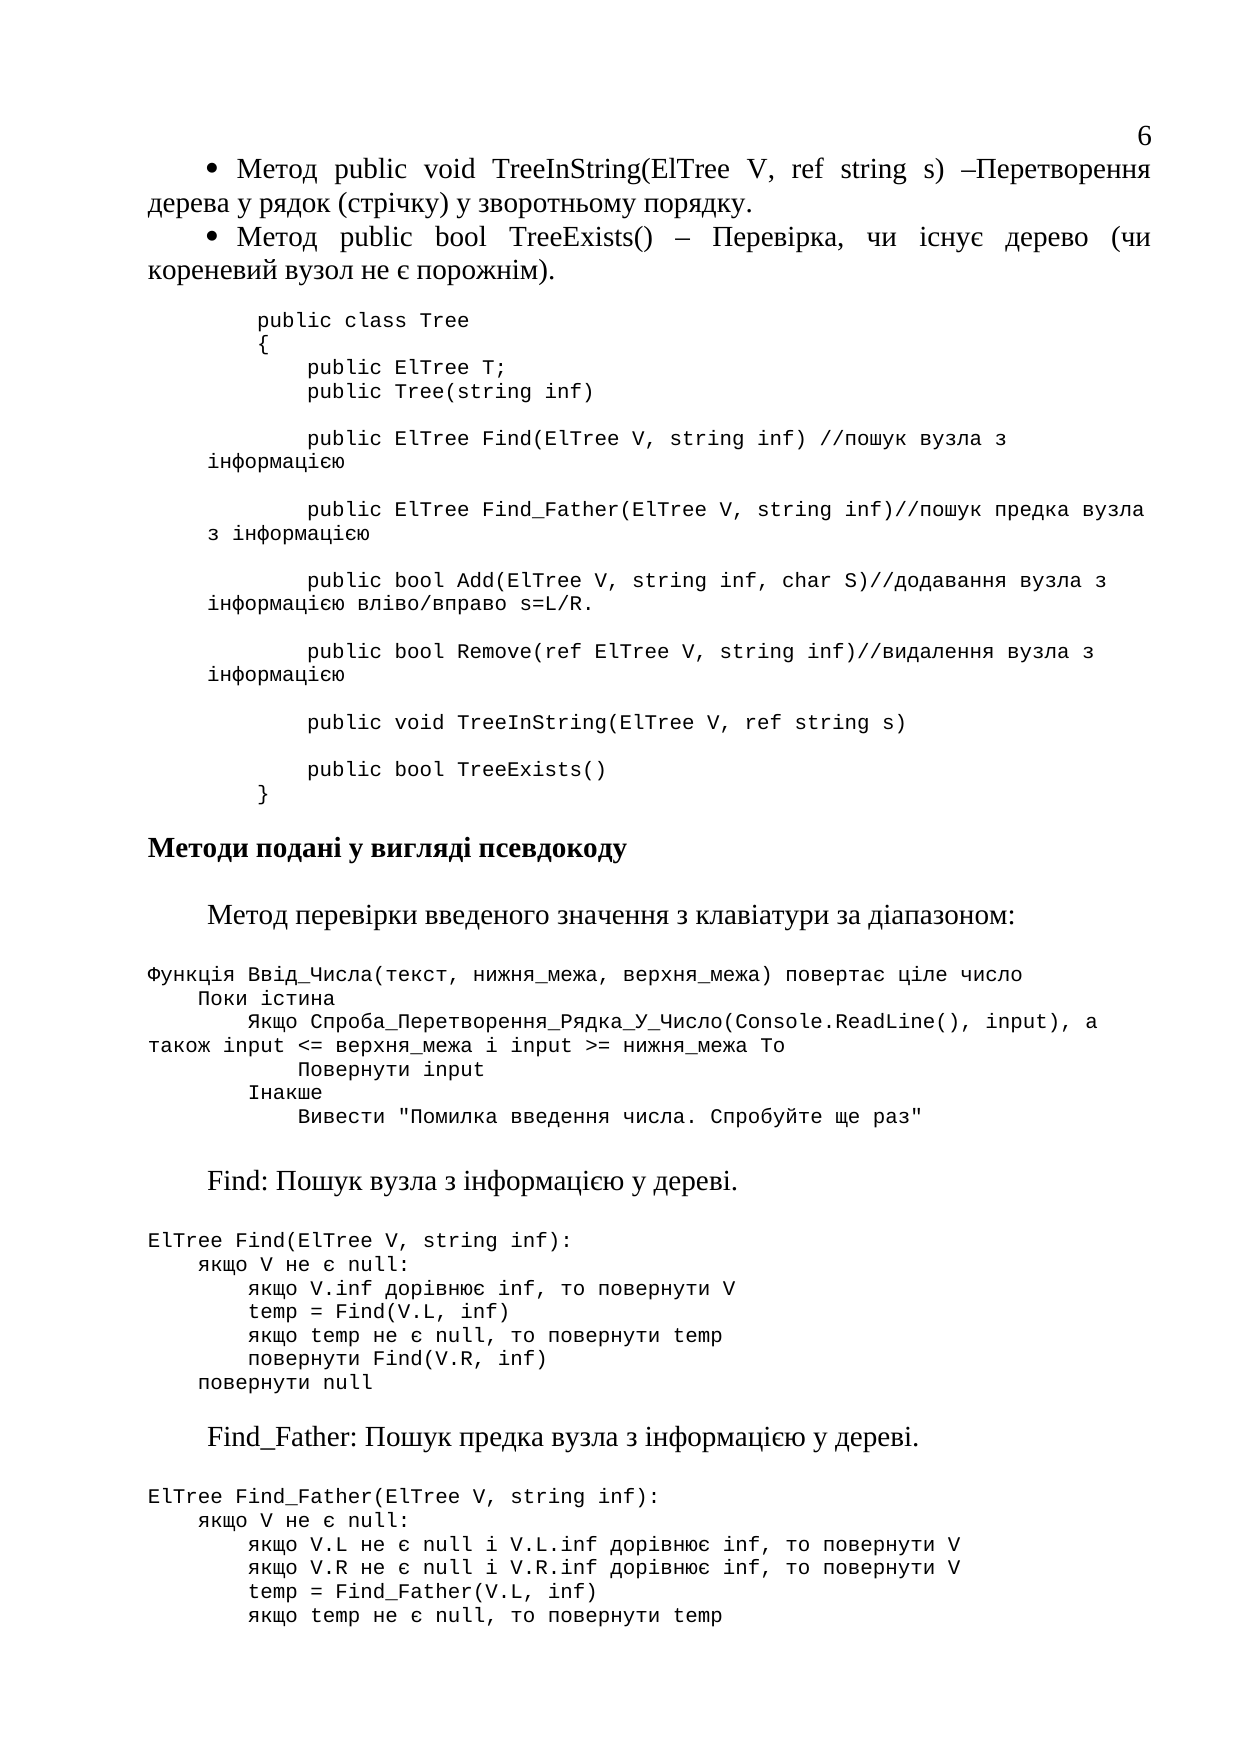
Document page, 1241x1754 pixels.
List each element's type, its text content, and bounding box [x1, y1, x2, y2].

text Find_Father: Пошук предка вузла з інформацією у дереві. [148, 1419, 1152, 1453]
text якщо V.L не є null і V.L.inf дорівнює inf, то повернути V [148, 1534, 1152, 1557]
text public Tree(string inf) [207, 381, 1152, 404]
text Поки істина [148, 988, 1152, 1011]
text Якщо Спроба_Перетворення_Рядка_У_Число(Console.ReadLine(), input), а також input <= верхня_межа і input >= нижня_межа То [148, 1011, 1152, 1059]
text якщо V не є null: [148, 1510, 1152, 1534]
text temp = Find(V.L, inf) [148, 1301, 1152, 1325]
text public bool TreeExists() [207, 759, 1152, 783]
text якщо temp не є null, то повернути temp [148, 1325, 1152, 1348]
text ElTree Find(ElTree V, string inf): [148, 1230, 1152, 1254]
text Функція Ввід_Числа(текст, нижня_межа, верхня_межа) повертає ціле число [148, 964, 1152, 988]
list Метод public void TreeInString(ElTree V, ref string s) –Перетворення дерева у рядок (стрічку) у зворотньому порядку. [148, 152, 1152, 219]
text public class Tree [207, 310, 1152, 333]
text Вивести "Помилка введення числа. Спробуйте ще раз" [148, 1106, 1152, 1129]
text якщо V.inf дорівнює inf, то повернути V [148, 1277, 1152, 1301]
list Метод public bool TreeExists() – Перевірка, чи існує дерево (чи кореневий вузол не є порожнім). [148, 219, 1152, 286]
text Find: Пошук вузла з інформацією у дереві. [148, 1163, 1152, 1197]
text public bool Remove(ref ElTree V, string inf)//видалення вузла з інформацією [207, 641, 1152, 688]
text повернути Find(V.R, inf) [148, 1348, 1152, 1372]
text повернути null [148, 1372, 1152, 1396]
text Інакше [148, 1082, 1152, 1106]
text temp = Find_Father(V.L, inf) [148, 1581, 1152, 1605]
text ElTree Find_Father(ElTree V, string inf): [148, 1486, 1152, 1510]
text public ElTree T; [207, 357, 1152, 381]
text public void TreeInString(ElTree V, ref string s) [207, 712, 1152, 735]
text якщо V.R не є null і V.R.inf дорівнює inf, то повернути V [148, 1557, 1152, 1581]
text public bool Add(ElTree V, string inf, char S)//додавання вузла з інформацією вліво/вправо s=L/R. [207, 570, 1152, 617]
text public ElTree Find_Father(ElTree V, string inf)//пошук предка вузла з інформацією [207, 499, 1152, 546]
text } [207, 783, 1152, 806]
text public ElTree Find(ElTree V, string inf) //пошук вузла з інформацією [207, 428, 1152, 475]
text якщо V не є null: [148, 1254, 1152, 1277]
text Повернути input [148, 1059, 1152, 1082]
text Метод перевірки введеного значення з клавіатури за діапазоном: [148, 897, 1152, 931]
text { [207, 333, 1152, 357]
text якщо temp не є null, то повернути temp [148, 1605, 1152, 1628]
text Методи подані у вигляді псевдокоду [148, 830, 1152, 863]
